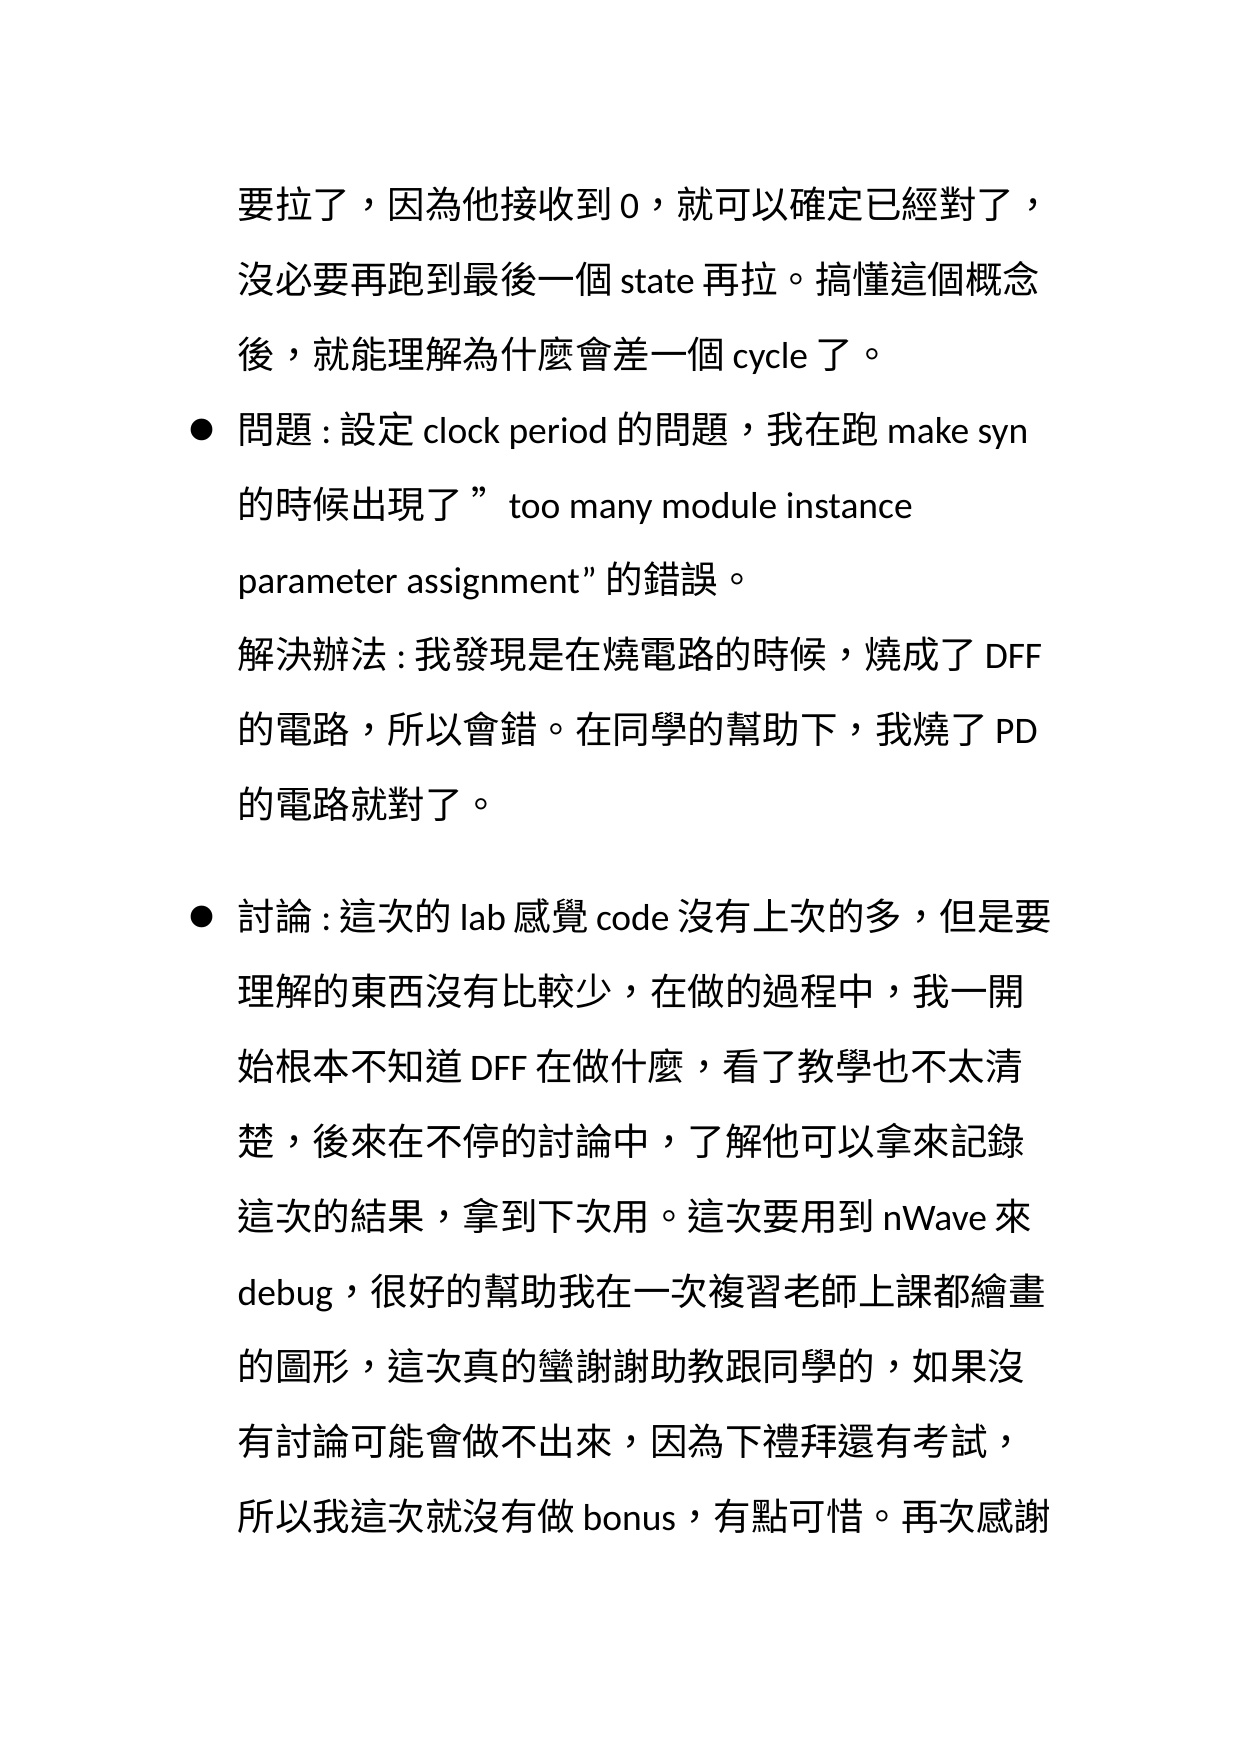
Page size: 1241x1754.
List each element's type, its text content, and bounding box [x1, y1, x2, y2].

list 解決辦法 : 我發現是在燒電路的時候，燒成了DFF的電路，所以會錯。在同學的幫助下，我燒了PD的電路就對了。 [237, 614, 1053, 839]
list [237, 164, 1053, 389]
list 問題 : 設定 clock period 的問題，我在跑make syn的時候出現了 ”too many module instance parameter assignment” 的錯誤。 [187, 389, 1053, 614]
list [187, 877, 1053, 1552]
